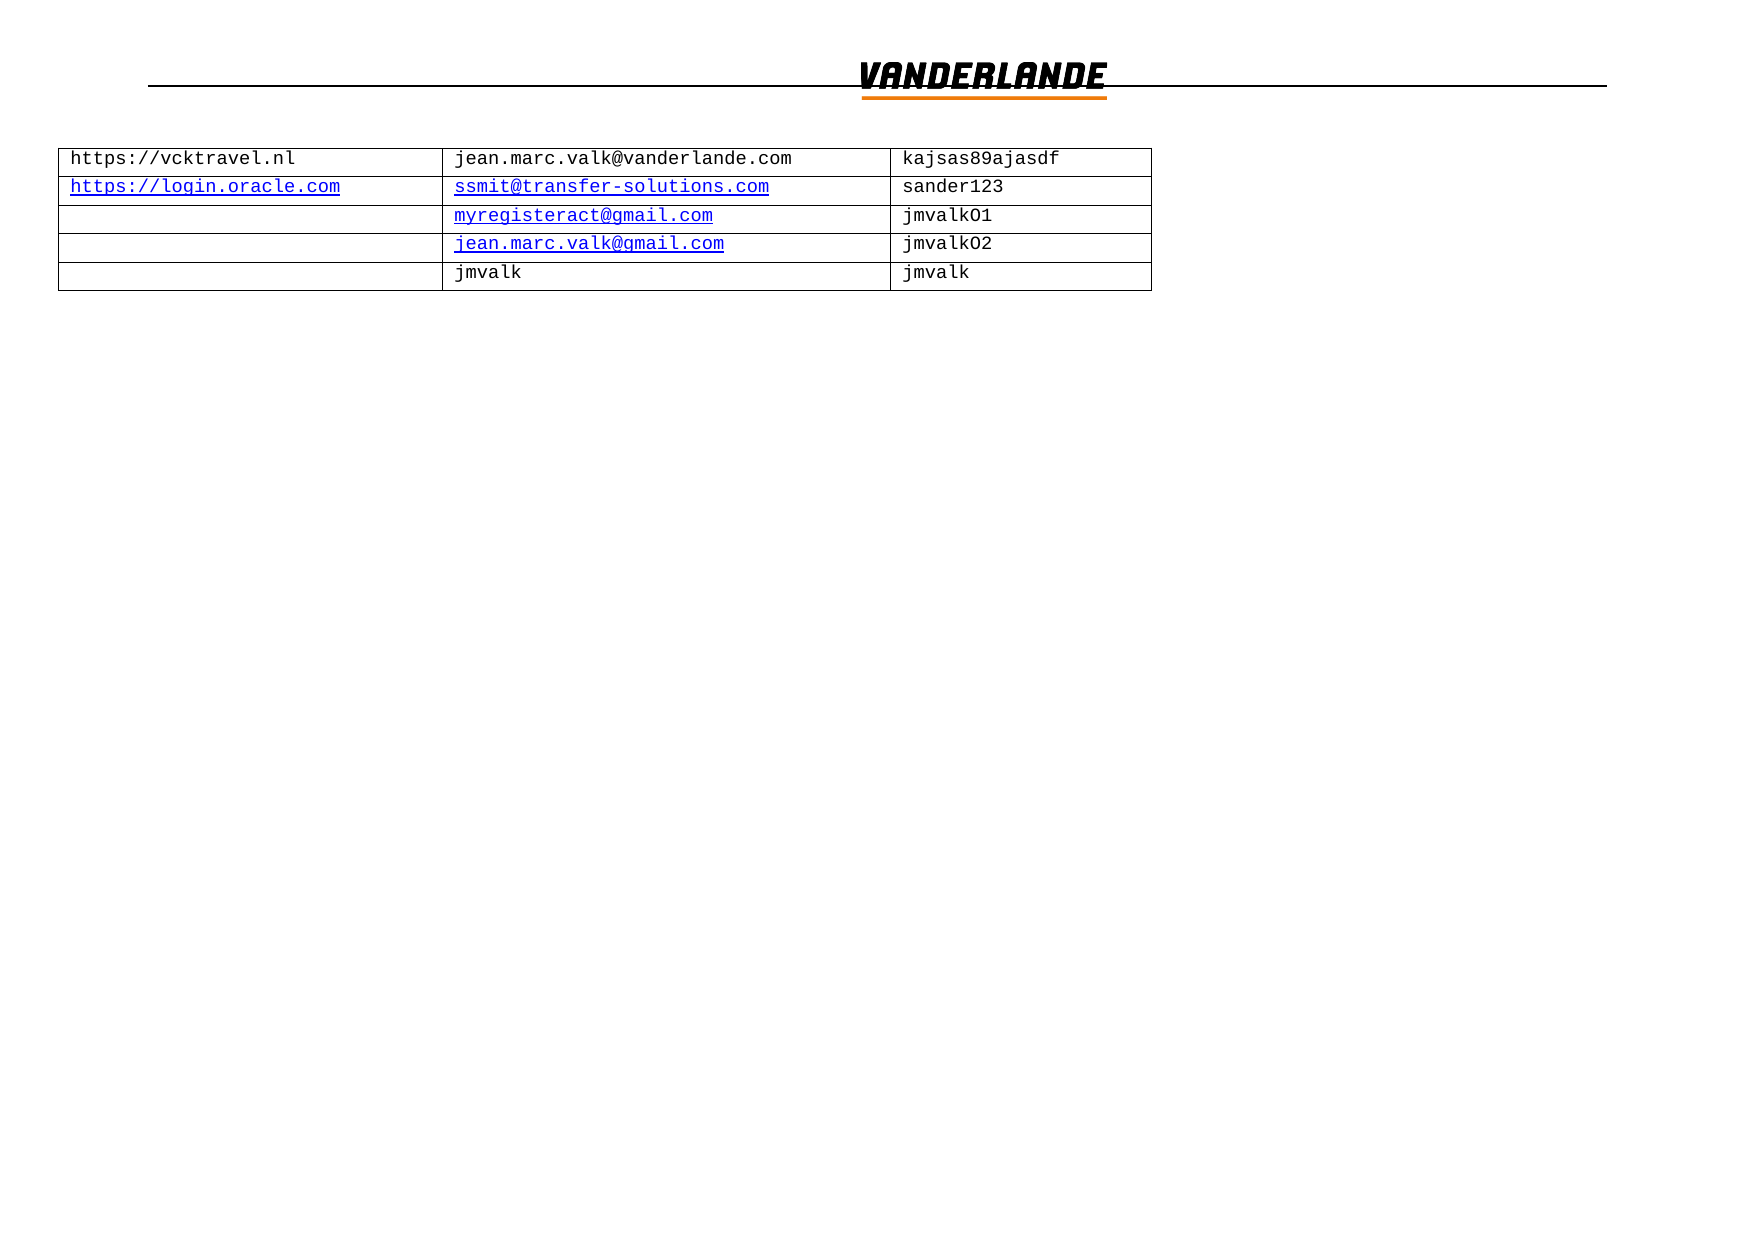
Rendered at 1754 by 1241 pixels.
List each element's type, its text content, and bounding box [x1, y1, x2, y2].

table_cell sander123 [891, 177, 1151, 204]
table_cell ssmit@transfer-solutions.com [443, 177, 890, 204]
table_cell jmvalk [891, 263, 1151, 290]
table_cell https://vcktravel.nl [59, 149, 442, 176]
picture [861, 87, 1108, 100]
table_cell jmvalkO1 [891, 206, 1151, 233]
table_cell jean.marc.valk@gmail.com [443, 234, 890, 262]
table_cell [59, 263, 442, 290]
table_cell [59, 206, 442, 233]
picture [861, 62, 1108, 85]
table_cell [59, 234, 442, 262]
table_cell jmvalk [443, 263, 890, 290]
table_cell jean.marc.valk@vanderlande.com [443, 149, 890, 176]
table_cell myregisteract@gmail.com [443, 206, 890, 233]
table_cell https://login.oracle.com [59, 177, 442, 204]
table_cell kajsas89ajasdf [891, 149, 1151, 176]
table_cell jmvalkO2 [891, 234, 1151, 262]
